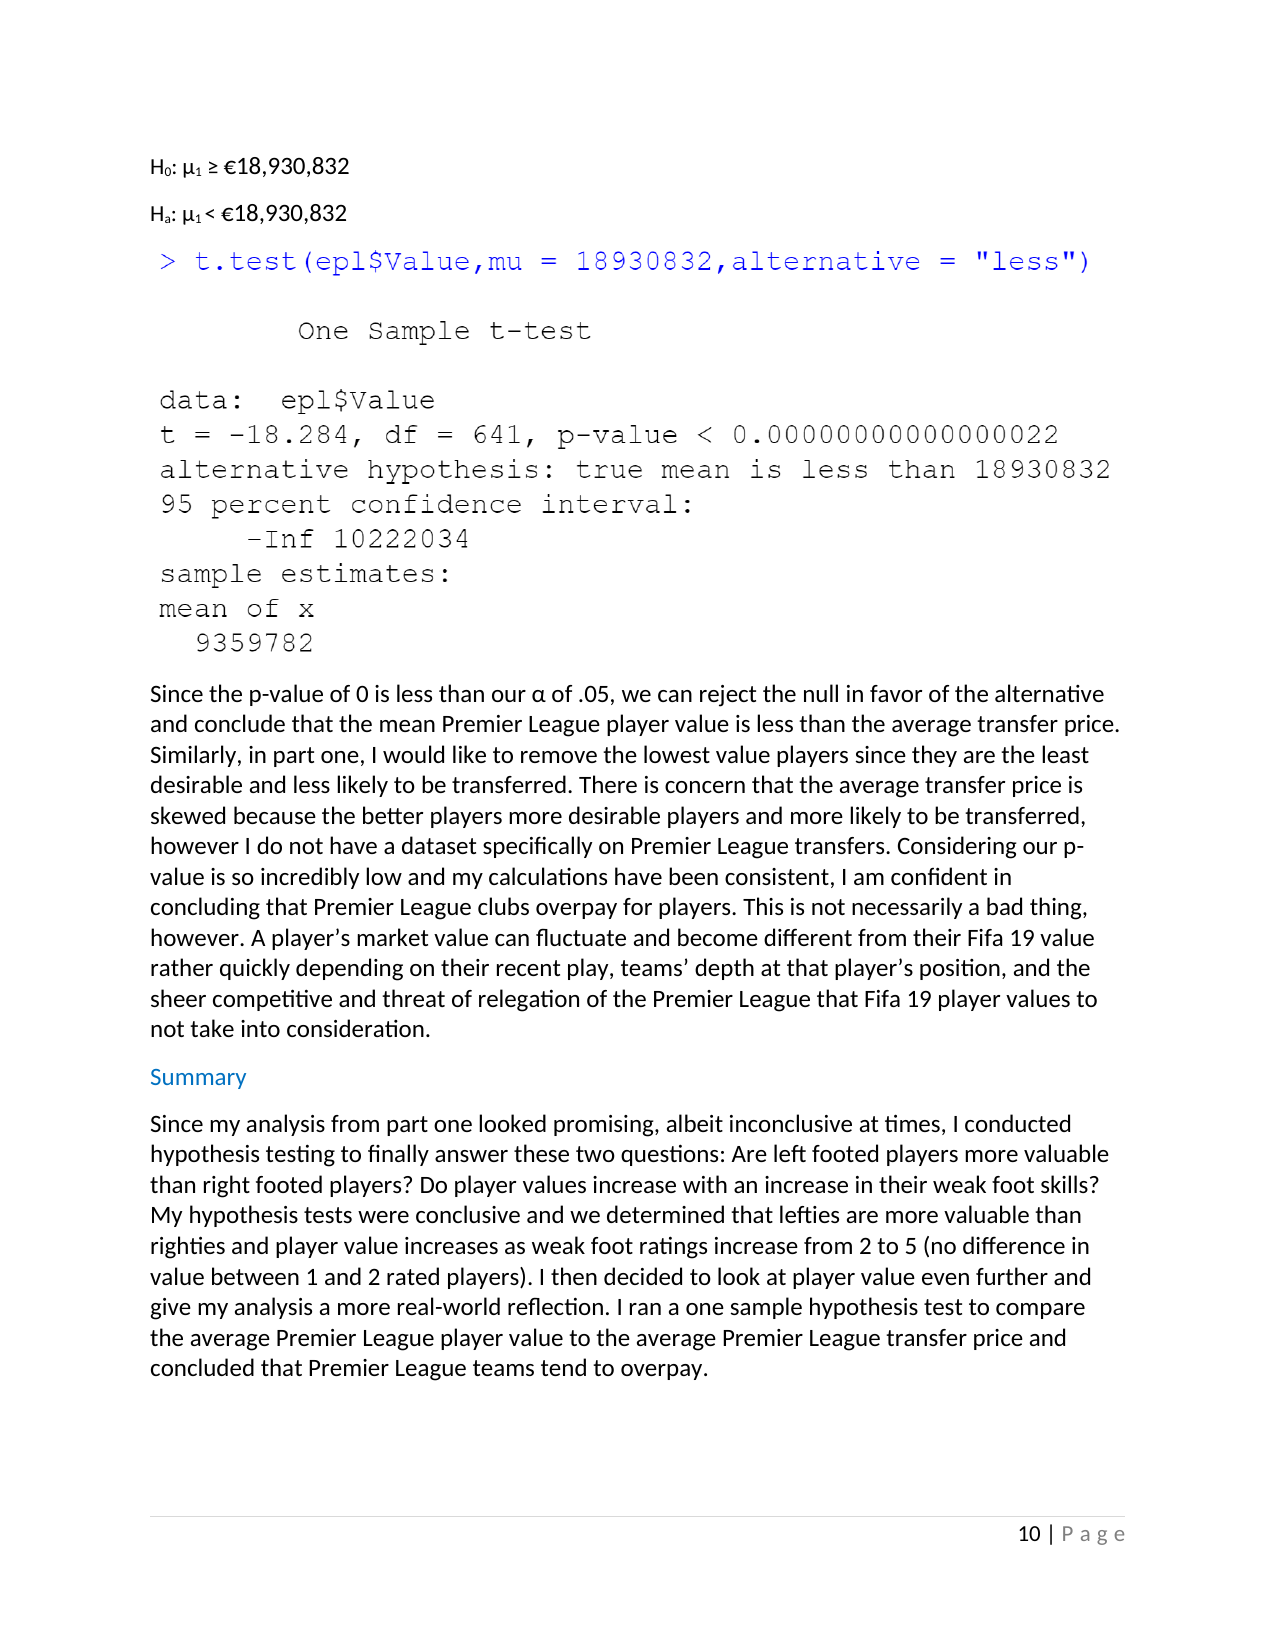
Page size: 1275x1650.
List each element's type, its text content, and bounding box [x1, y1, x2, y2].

text Since my analysis from part one looked promising, albeit inconclusive at times, I conducted hypothesis testing to finally answer these two questions: Are left footed players more valuable than right footed players? Do player values increase with an increase in their weak foot skills? My hypothesis tests were conclusive and we determined that lefties are more valuable than righties and player value increases as weak foot ratings increase from 2 to 5 (no difference in value between 1 and 2 rated players). I then decided to look at player value even further and give my analysis a more real-world reflection. I ran a one sample hypothesis test to compare the average Premier League player value to the average Premier League transfer price and concluded that Premier League teams tend to overpay. [150, 1108, 1125, 1383]
text H0: µ1 ≥ €18,930,832 [150, 150, 1125, 181]
picture [150, 244, 1125, 662]
text Since the p-value of 0 is less than our α of .05, we can reject the null in favor of the alternative and conclude that the mean Premier League player value is less than the average transfer price. Similarly, in part one, I would like to remove the lowest value players since they are the least desirable and less likely to be transferred. There is concern that the average transfer price is skewed because the better players more desirable players and more likely to be transferred, however I do not have a dataset specifically on Premier League transfers. Considering our p-value is so incredibly low and my calculations have been consistent, I am confident in concluding that Premier League clubs overpay for players. This is not necessarily a bad thing, however. A player’s market value can fluctuate and become different from their Fifa 19 value rather quickly depending on their recent play, teams’ depth at that player’s position, and the sheer competitive and threat of relegation of the Premier League that Fifa 19 player values to not take into consideration. [150, 678, 1125, 1044]
text Summary [150, 1061, 1125, 1091]
text Ha: µ1 < €18,930,832 [150, 197, 1125, 228]
